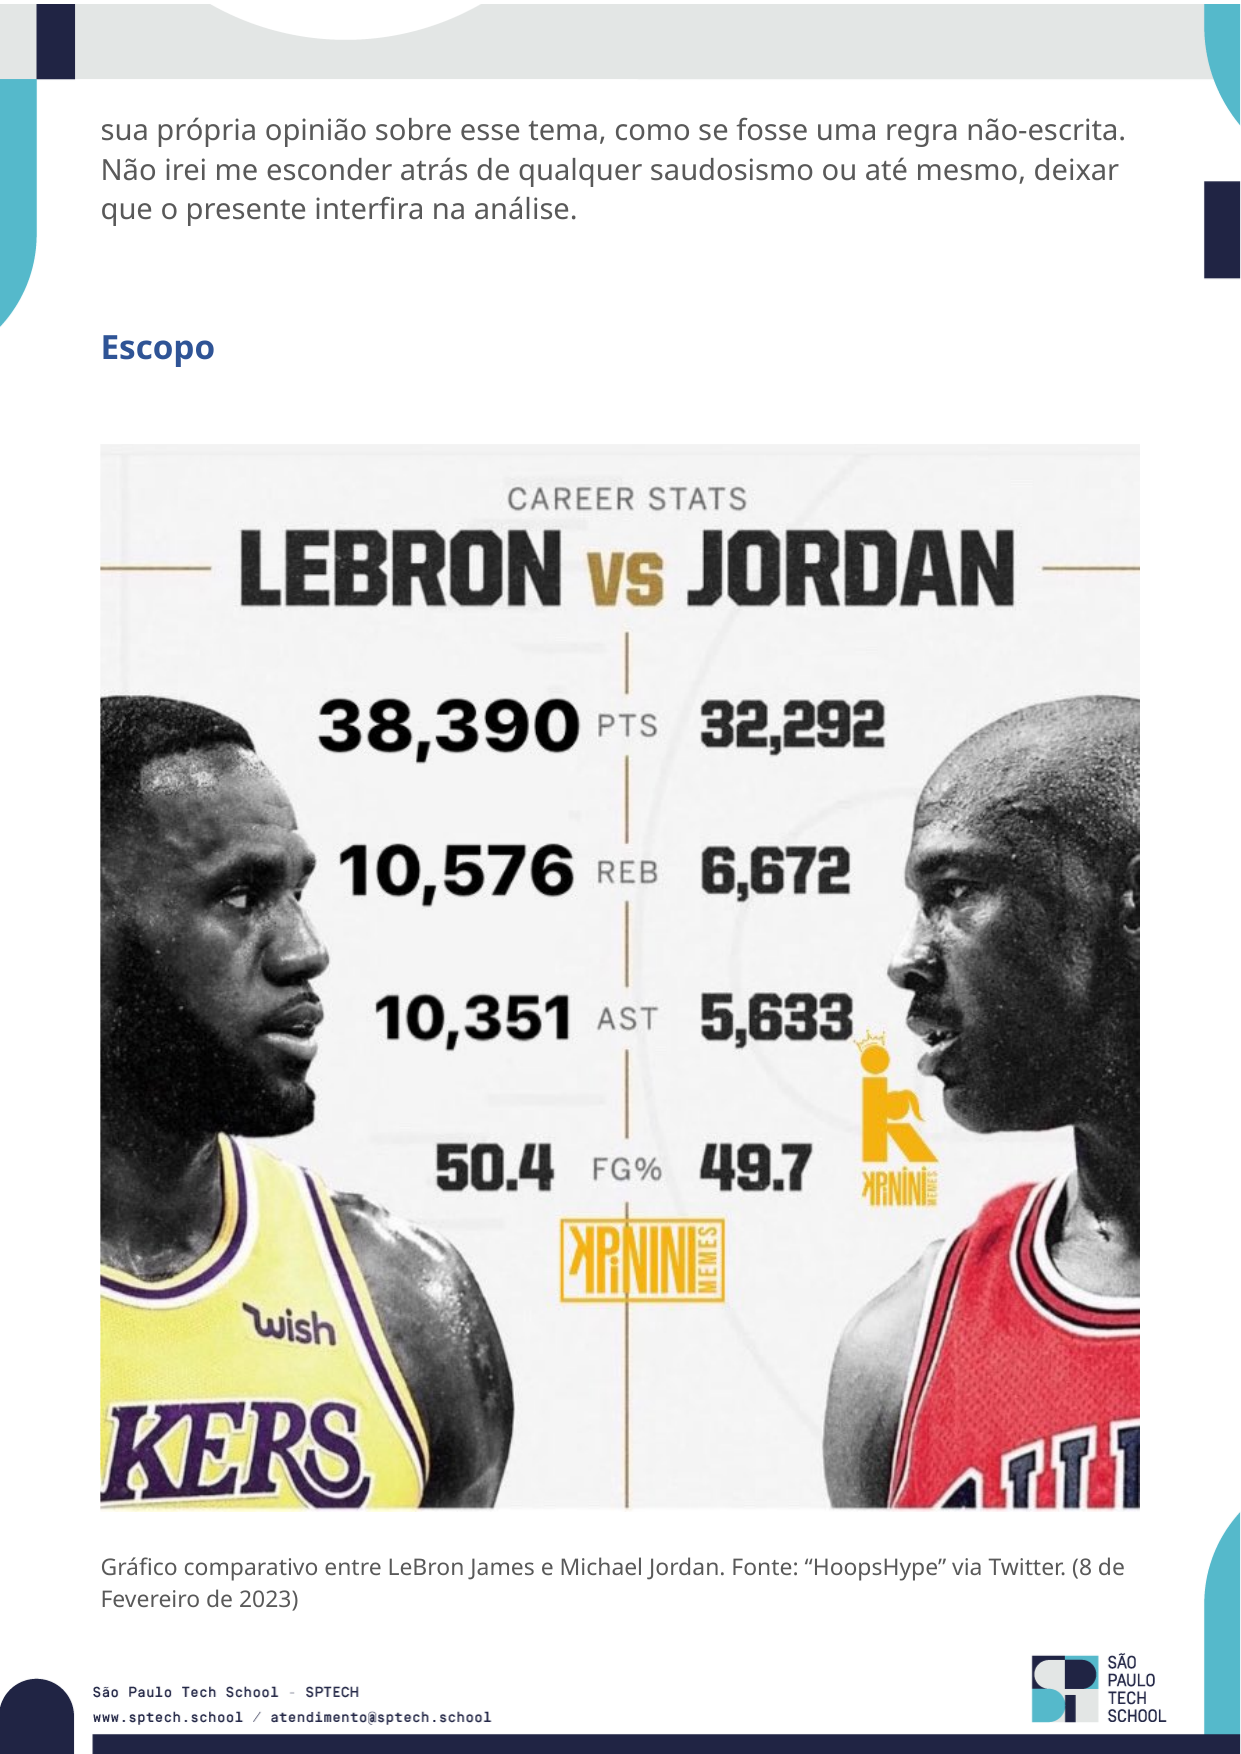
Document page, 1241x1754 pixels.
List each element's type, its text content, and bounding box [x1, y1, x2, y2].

subtitle Escopo [100, 324, 1140, 369]
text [100, 109, 1140, 228]
picture [0, 4, 1241, 1754]
text Gráfico comparativo entre LeBron James e Michael Jordan. Fonte: “HoopsHype” via Twitter. (8 de Fevereiro de 2023) [100, 1551, 1140, 1614]
